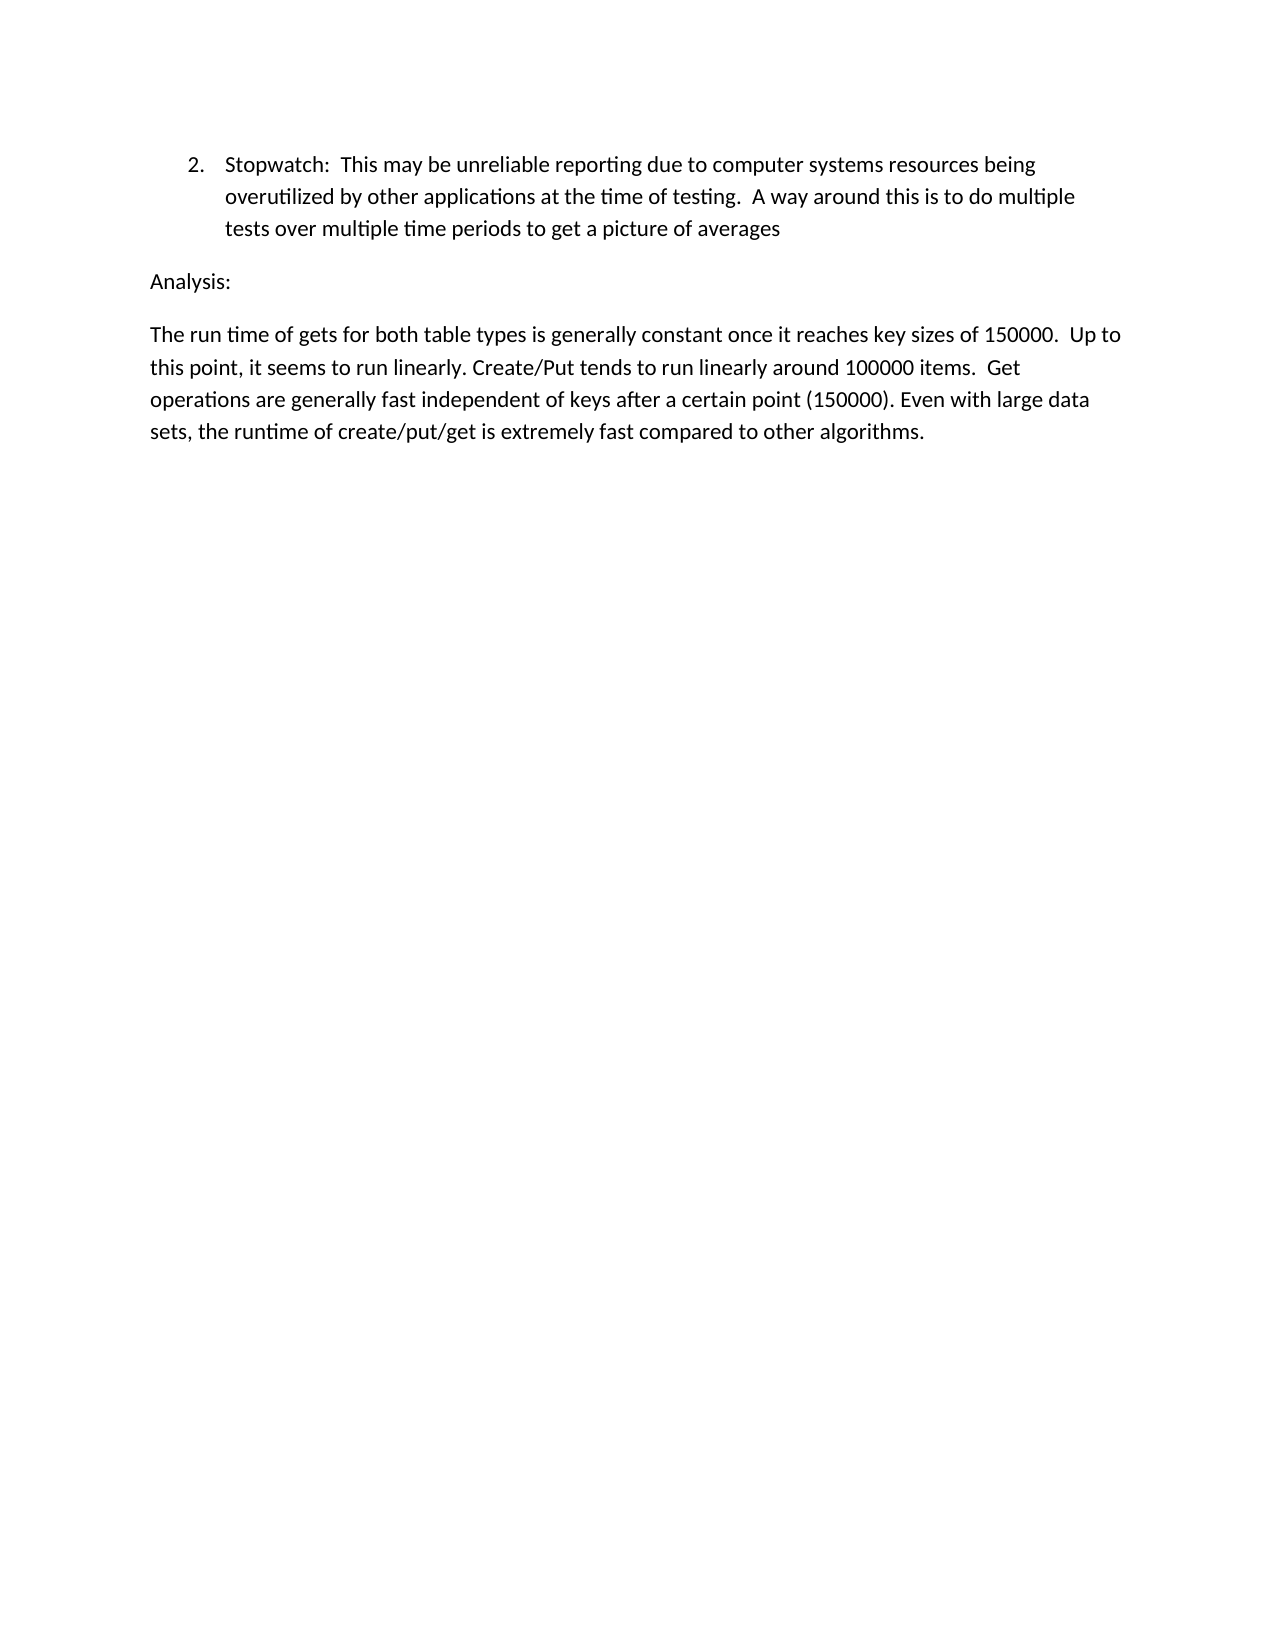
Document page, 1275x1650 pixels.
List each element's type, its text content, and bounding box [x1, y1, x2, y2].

text Analysis: [150, 267, 1125, 295]
